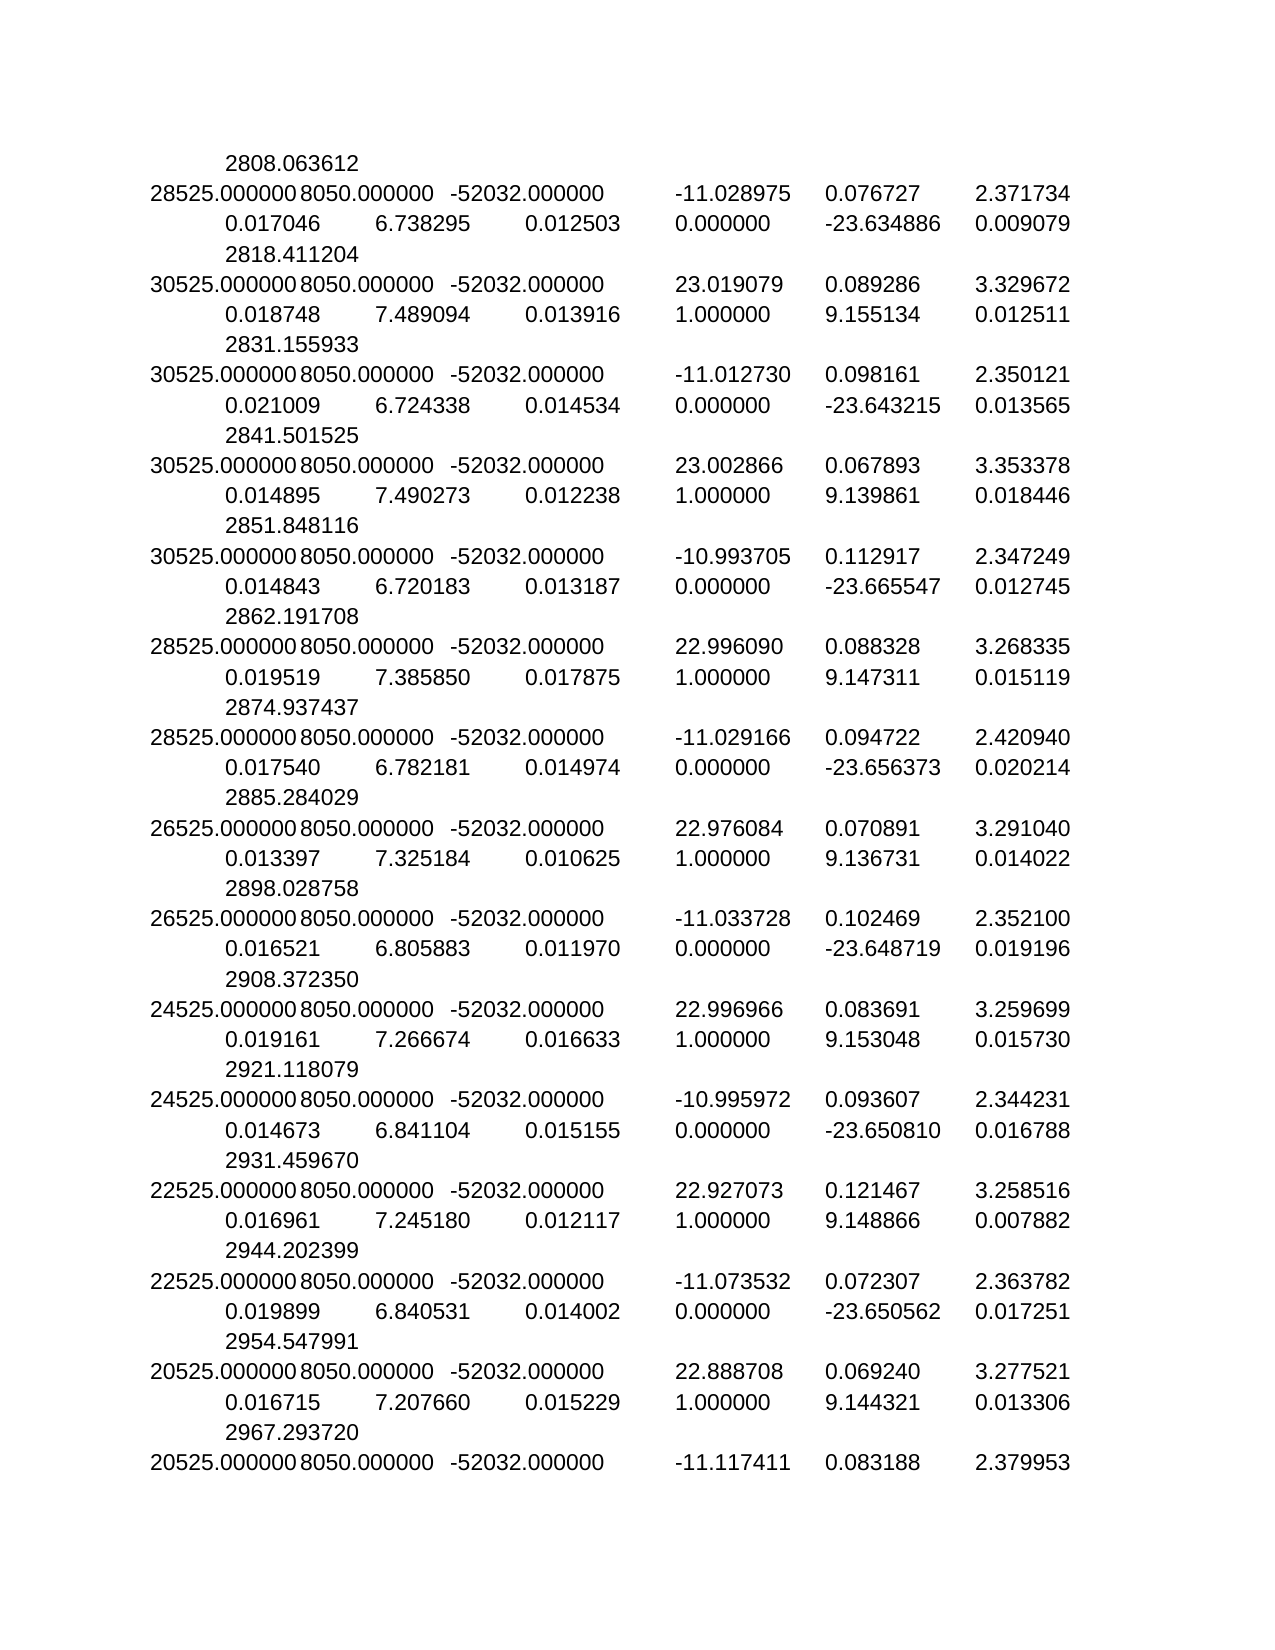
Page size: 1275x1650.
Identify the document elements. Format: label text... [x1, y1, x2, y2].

text 28525.000000 8050.000000 -52032.000000 -11.028975 0.076727 2.371734 0.017046 6.738295 0.012503 0.000000 -23.634886 0.009079 2818.411204 [150, 180, 1125, 267]
text 26525.000000 8050.000000 -52032.000000 22.976084 0.070891 3.291040 0.013397 7.325184 0.010625 1.000000 9.136731 0.014022 2898.028758 [150, 814, 1125, 901]
text 20525.000000 8050.000000 -52032.000000 22.888708 0.069240 3.277521 0.016715 7.207660 0.015229 1.000000 9.144321 0.013306 2967.293720 [150, 1358, 1125, 1445]
text 30525.000000 8050.000000 -52032.000000 23.019079 0.089286 3.329672 0.018748 7.489094 0.013916 1.000000 9.155134 0.012511 2831.155933 [150, 271, 1125, 358]
text 24525.000000 8050.000000 -52032.000000 22.996966 0.083691 3.259699 0.019161 7.266674 0.016633 1.000000 9.153048 0.015730 2921.118079 [150, 996, 1125, 1083]
text 24525.000000 8050.000000 -52032.000000 -10.995972 0.093607 2.344231 0.014673 6.841104 0.015155 0.000000 -23.650810 0.016788 2931.459670 [150, 1086, 1125, 1173]
text 30525.000000 8050.000000 -52032.000000 23.002866 0.067893 3.353378 0.014895 7.490273 0.012238 1.000000 9.139861 0.018446 2851.848116 [150, 452, 1125, 539]
text 30525.000000 8050.000000 -52032.000000 -10.993705 0.112917 2.347249 0.014843 6.720183 0.013187 0.000000 -23.665547 0.012745 2862.191708 [150, 543, 1125, 629]
text 22525.000000 8050.000000 -52032.000000 22.927073 0.121467 3.258516 0.016961 7.245180 0.012117 1.000000 9.148866 0.007882 2944.202399 [150, 1177, 1125, 1264]
text 28525.000000 8050.000000 -52032.000000 -11.029166 0.094722 2.420940 0.017540 6.782181 0.014974 0.000000 -23.656373 0.020214 2885.284029 [150, 724, 1125, 811]
text 28525.000000 8050.000000 -52032.000000 22.996090 0.088328 3.268335 0.019519 7.385850 0.017875 1.000000 9.147311 0.015119 2874.937437 [150, 633, 1125, 720]
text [150, 150, 1125, 176]
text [150, 1449, 1125, 1475]
text 30525.000000 8050.000000 -52032.000000 -11.012730 0.098161 2.350121 0.021009 6.724338 0.014534 0.000000 -23.643215 0.013565 2841.501525 [150, 361, 1125, 448]
text 26525.000000 8050.000000 -52032.000000 -11.033728 0.102469 2.352100 0.016521 6.805883 0.011970 0.000000 -23.648719 0.019196 2908.372350 [150, 905, 1125, 992]
text 22525.000000 8050.000000 -52032.000000 -11.073532 0.072307 2.363782 0.019899 6.840531 0.014002 0.000000 -23.650562 0.017251 2954.547991 [150, 1268, 1125, 1354]
